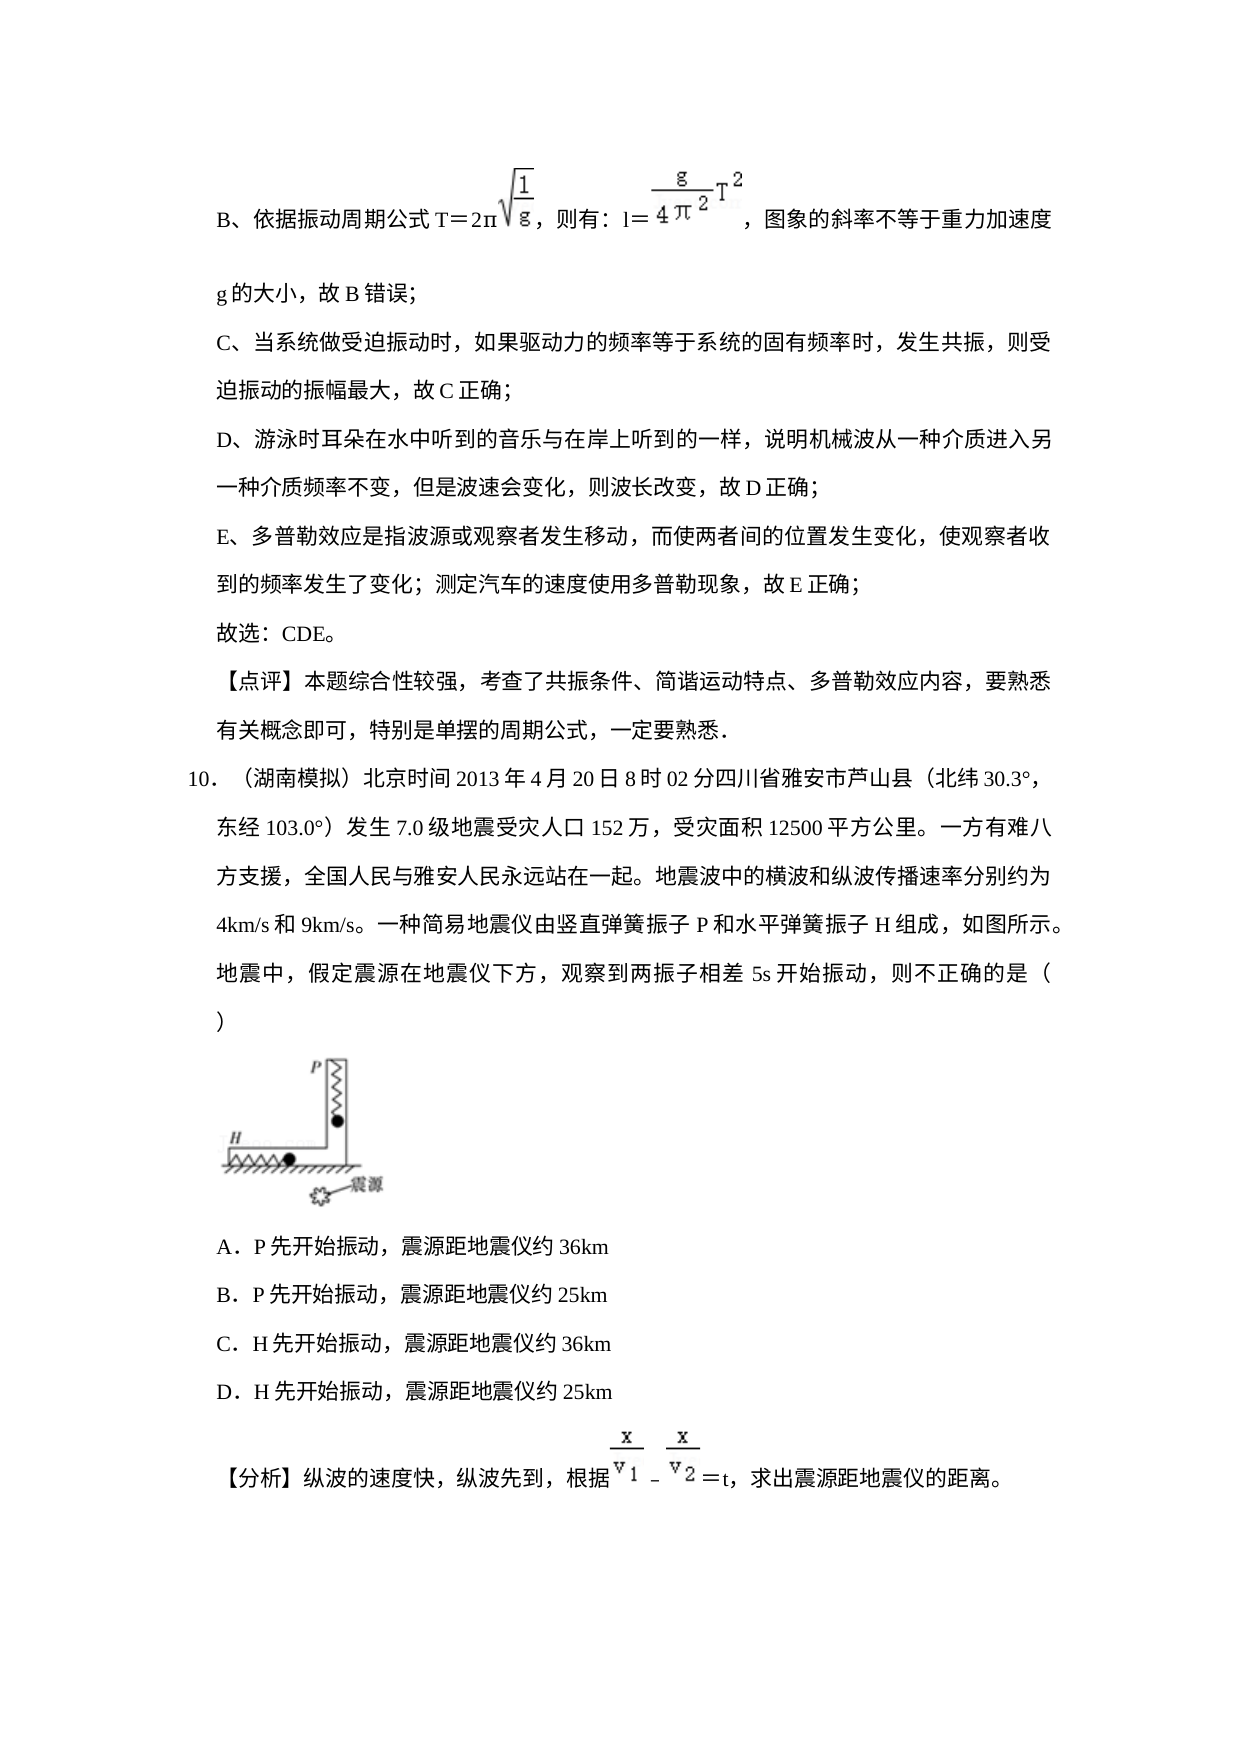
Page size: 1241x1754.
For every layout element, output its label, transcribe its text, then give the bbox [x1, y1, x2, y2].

text A．P先开始振动，震源距地震仪约36km [187, 1229, 1053, 1261]
picture [216, 1052, 388, 1213]
text C、当系统做受迫振动时，如果驱动力的频率等于系统的固有频率时，发生共振，则受迫振动的振幅最大，故C正确； [216, 324, 1053, 405]
picture [651, 162, 742, 228]
text D、游泳时耳朵在水中听到的音乐与在岸上听到的一样，说明机械波从一种介质进入另一种介质频率不变，但是波速会变化，则波长改变，故D正确； [216, 421, 1053, 502]
text C．H先开始振动，震源距地震仪约36km [187, 1325, 1053, 1358]
picture [666, 1422, 701, 1486]
text D．H先开始振动，震源距地震仪约25km [187, 1374, 1053, 1406]
text 10．（湖南模拟）北京时间2013年4月20日8时02分四川省雅安市芦山县（北纬30.3°，东经103.0°）发生7.0级地震受灾人口152万，受灾面积12500平方公里。一方有难八方支援，全国人民与雅安人民永远站在一起。地震波中的横波和纵波传播速率分别约为4km/s和9km/s。一种简易地震仪由竖直弹簧振子P和水平弹簧振子H组成，如图所示。地震中，假定震源在地震仪下方，观察到两振子相差5s开始振动，则不正确的是（ ） [187, 761, 1053, 1037]
text B、依据振动周期公式T＝2π，则有：l＝，图象的斜率不等于重力加速度g的大小，故B错误； [216, 162, 1053, 308]
picture [498, 168, 534, 228]
text B．P先开始振动，震源距地震仪约25km [187, 1277, 1053, 1309]
picture [609, 1422, 644, 1486]
text 【点评】本题综合性较强，考查了共振条件、简谐运动特点、多普勒效应内容，要熟悉有关概念即可，特别是单摆的周期公式，一定要熟悉． [216, 664, 1053, 745]
text E、多普勒效应是指波源或观察者发生移动，而使两者间的位置发生变化，使观察者收到的频率发生了变化；测定汽车的速度使用多普勒现象，故E正确； [216, 518, 1053, 599]
text 【分析】纵波的速度快，纵波先到，根据﹣＝t，求出震源距地震仪的距离。 [216, 1422, 1053, 1519]
text 故选：CDE。 [216, 615, 1053, 648]
